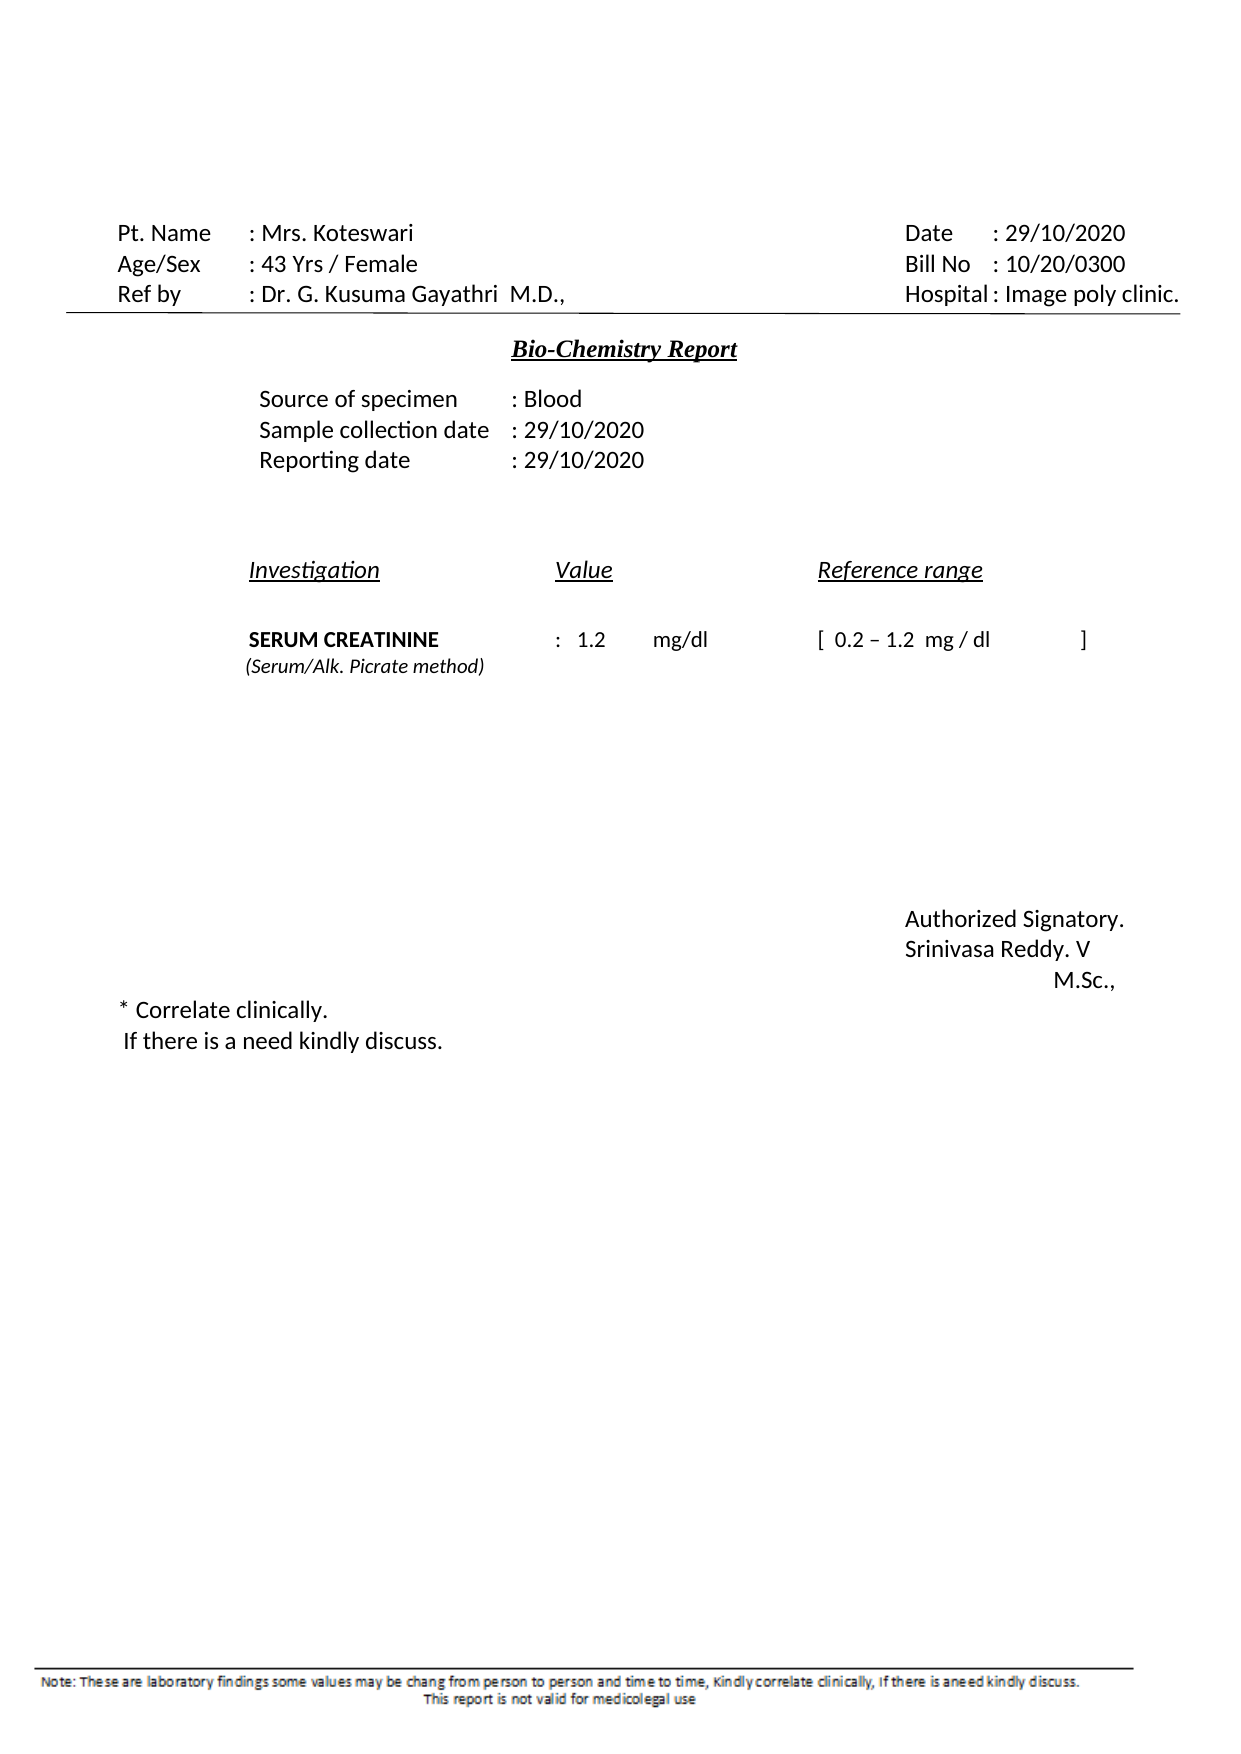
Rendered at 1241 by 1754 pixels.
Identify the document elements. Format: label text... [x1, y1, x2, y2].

text Pt. Name : Mrs. Koteswari Date : 29/10/2020 [74, 217, 1210, 248]
text If there is a need kindly discuss. [74, 1025, 1210, 1055]
text Source of specimen : Blood [259, 383, 1210, 414]
text M.Sc., [992, 964, 1210, 994]
text * Correlate clinically. [74, 994, 1210, 1025]
text Sample collection date : 29/10/2020 [259, 414, 1210, 444]
text Ref by : Dr. G. Kusuma Gayathri M.D., Hospital : Image poly clinic. [74, 278, 1210, 309]
text (Serum/Alk. Picrate method) [196, 653, 1210, 679]
picture [30, 1665, 1137, 1709]
text Reporting date : 29/10/2020 [259, 444, 1210, 475]
text Authorized Signatory. [905, 903, 1210, 933]
text Investigation Value Reference range [205, 554, 1210, 584]
text Srinivasa Reddy. V [861, 933, 1210, 964]
text Age/Sex : 43 Yrs / Female Bill No : 10/20/0300 [74, 248, 1210, 278]
text SERUM CREATININE : 1.2 mg/dl [ 0.2 – 1.2 mg / dl ] [205, 625, 1210, 653]
text Bio-Chemistry Report [467, 334, 1210, 363]
